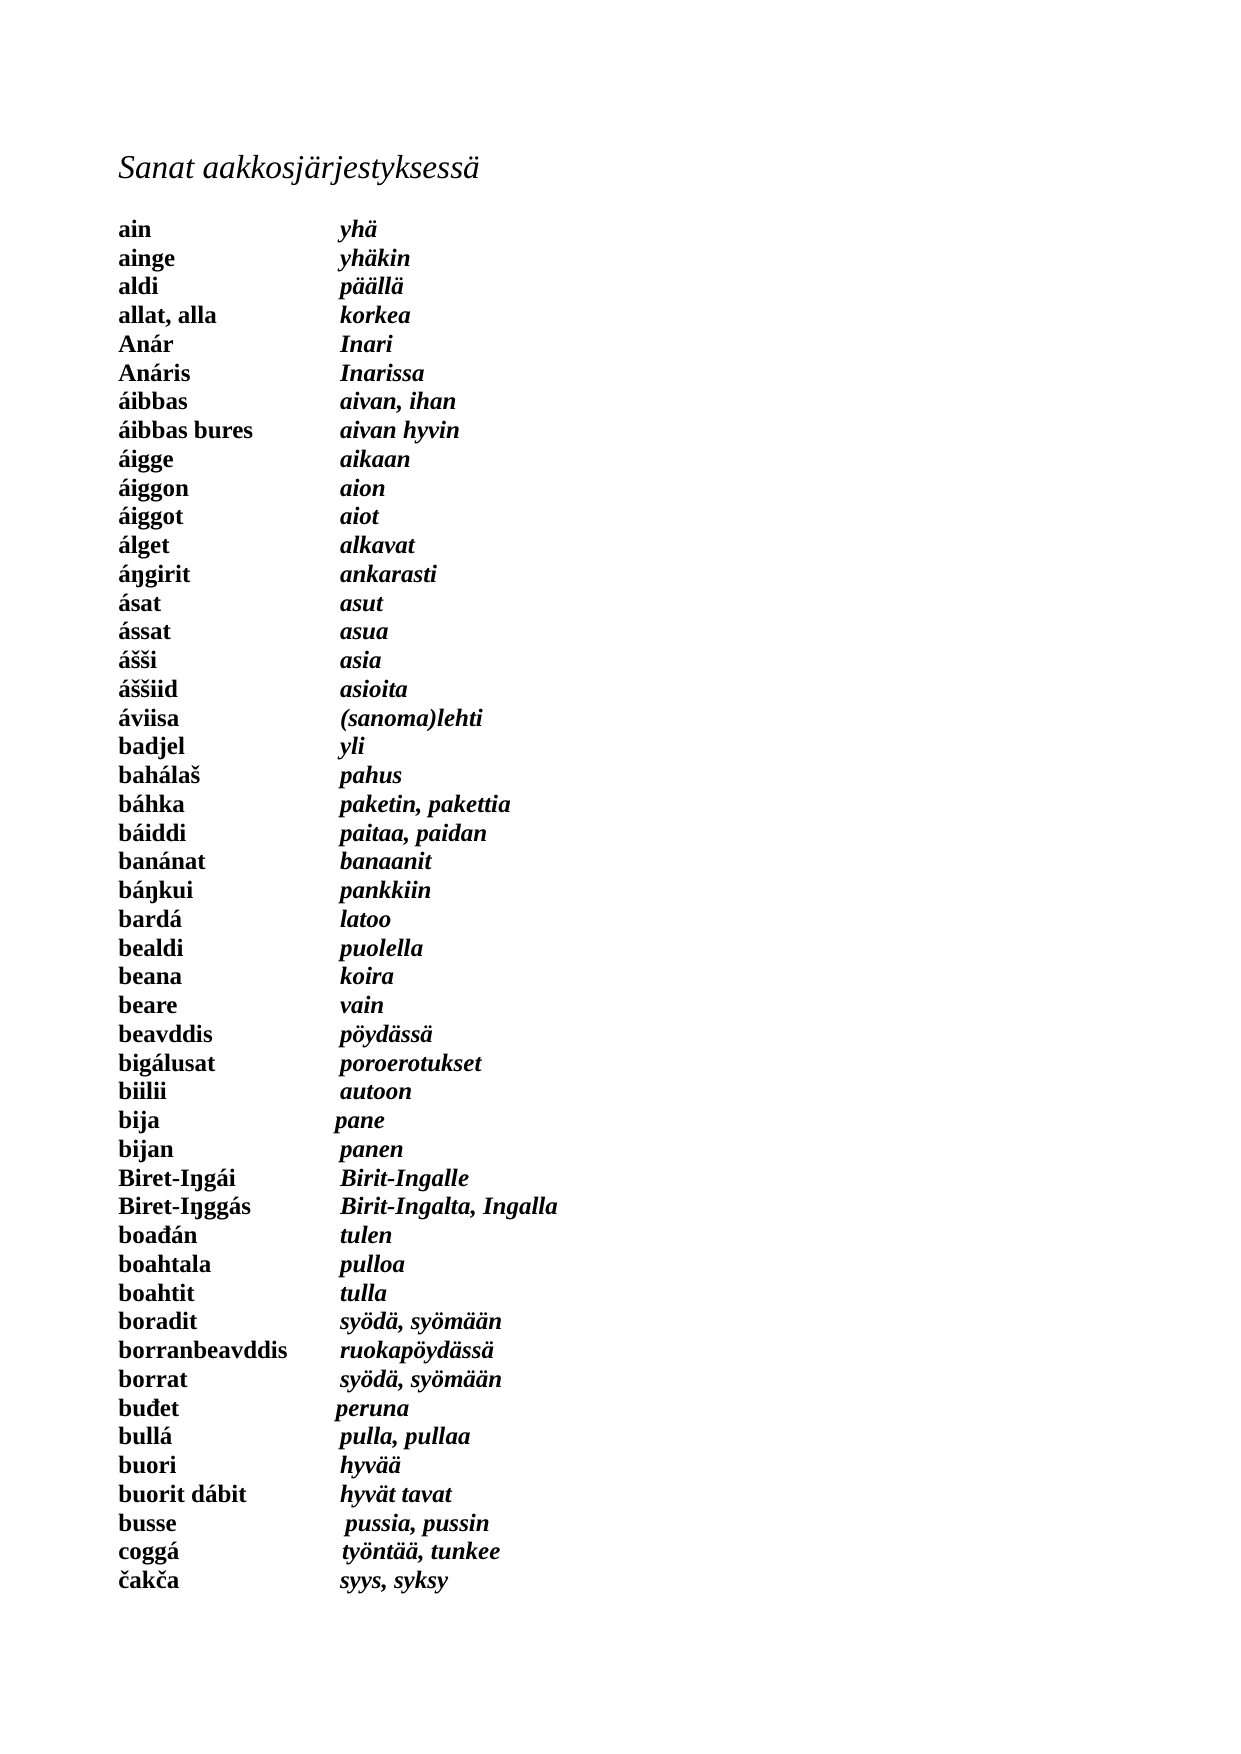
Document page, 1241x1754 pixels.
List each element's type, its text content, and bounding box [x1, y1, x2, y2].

text báiddi paitaa, paidan [118, 818, 1122, 847]
text bija pane [118, 1106, 1122, 1135]
text ásat asut [118, 588, 1122, 617]
text ain yhä [118, 215, 1122, 243]
text boradit syödä, syömään [118, 1307, 1122, 1336]
text báŋkui pankkiin [118, 876, 1122, 905]
text banánat banaanit [118, 847, 1122, 876]
text Sanat aakkosjärjestyksessä [118, 148, 1122, 186]
text buorit dábit hyvät tavat [118, 1480, 1122, 1508]
text buori hyvää [118, 1451, 1122, 1480]
text áiggon aion [118, 473, 1122, 502]
text Biret-Iŋggás Birit-Ingalta, Ingalla [118, 1192, 1122, 1221]
text ássat asua [118, 617, 1122, 646]
text Anár Inari [118, 330, 1122, 358]
text ášši asia [118, 646, 1122, 675]
text beare vain [118, 991, 1122, 1020]
text busse pussia, pussin [118, 1508, 1122, 1537]
text bealdi puolella [118, 933, 1122, 962]
text áŋgirit ankarasti [118, 560, 1122, 588]
text badjel yli [118, 732, 1122, 761]
text buđet peruna [118, 1393, 1122, 1422]
text báhka paketin, pakettia [118, 790, 1122, 818]
text áššiid asioita [118, 675, 1122, 703]
text boađán tulen [118, 1221, 1122, 1250]
text áibbas aivan, ihan [118, 387, 1122, 416]
text borranbeavddis ruokapöydässä [118, 1336, 1122, 1365]
text bijan panen [118, 1135, 1122, 1163]
text aldi päällä [118, 272, 1122, 301]
text áibbas bures aivan hyvin [118, 416, 1122, 445]
text coggá työntää, tunkee [118, 1537, 1122, 1566]
text ainge yhäkin [118, 243, 1122, 272]
text boahtit tulla [118, 1278, 1122, 1307]
text álget alkavat [118, 531, 1122, 560]
text boahtala pulloa [118, 1250, 1122, 1278]
text áigge aikaan [118, 445, 1122, 473]
text beana koira [118, 962, 1122, 991]
text bullá pulla, pullaa [118, 1422, 1122, 1451]
text Biret-Iŋgái Birit-Ingalle [118, 1163, 1122, 1192]
text bardá latoo [118, 905, 1122, 933]
text biilii autoon [118, 1077, 1122, 1106]
text áiggot aiot [118, 502, 1122, 531]
text beavddis pöydässä [118, 1020, 1122, 1048]
text bigálusat poroerotukset [118, 1048, 1122, 1077]
text borrat syödä, syömään [118, 1365, 1122, 1393]
text bahálaš pahus [118, 761, 1122, 790]
text allat, alla korkea [118, 301, 1122, 330]
text čakča syys, syksy [118, 1566, 1122, 1595]
text Anáris Inarissa [118, 358, 1122, 387]
text áviisa (sanoma)lehti [118, 703, 1122, 732]
